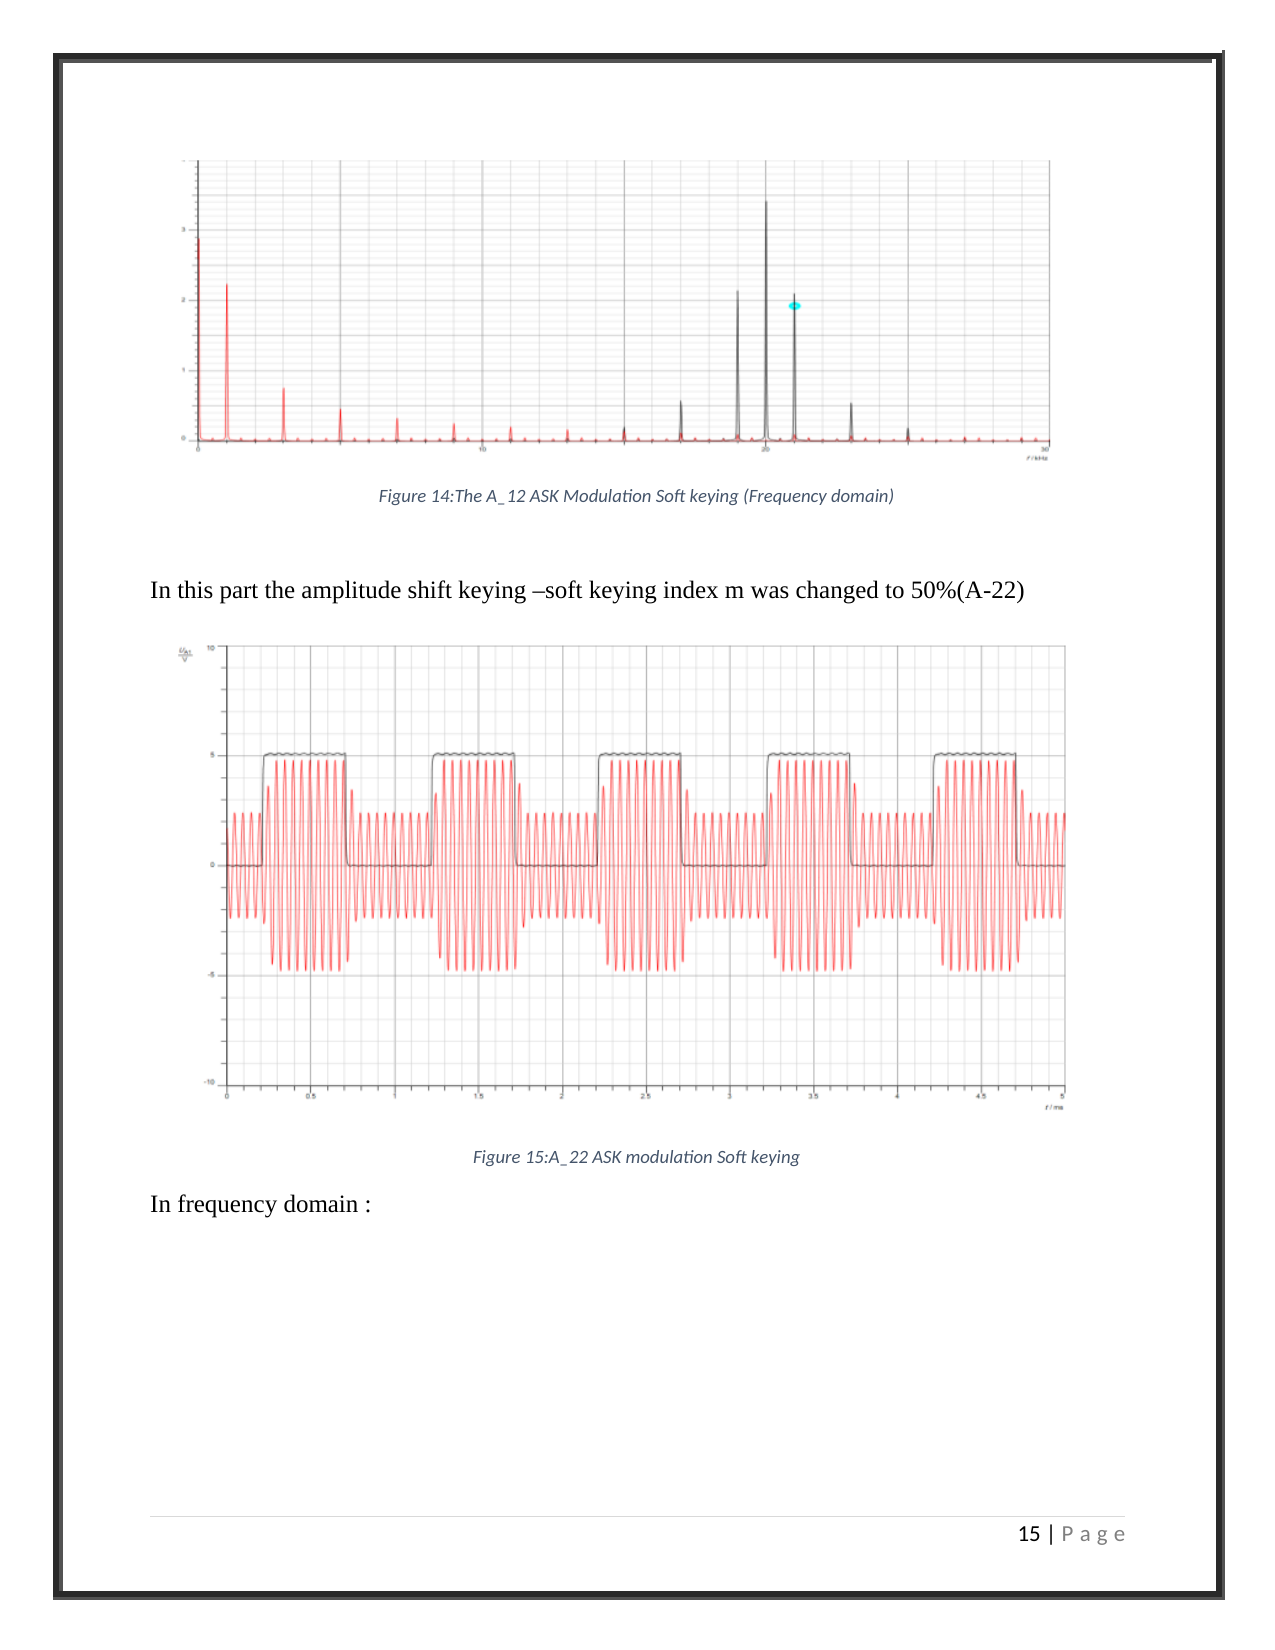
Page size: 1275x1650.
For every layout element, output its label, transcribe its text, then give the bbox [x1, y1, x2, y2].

text Figure 15:A_22 ASK modulation Soft keying [150, 1145, 1125, 1168]
text In this part the amplitude shift keying –soft keying index m was changed to 50%(A-22) [150, 575, 1125, 603]
text In frequency domain : [150, 1189, 1125, 1218]
picture [150, 150, 1084, 467]
text Figure 14:The A_12 ASK Modulation Soft keying (Frequency domain) [150, 484, 1125, 507]
picture [150, 621, 1125, 1127]
